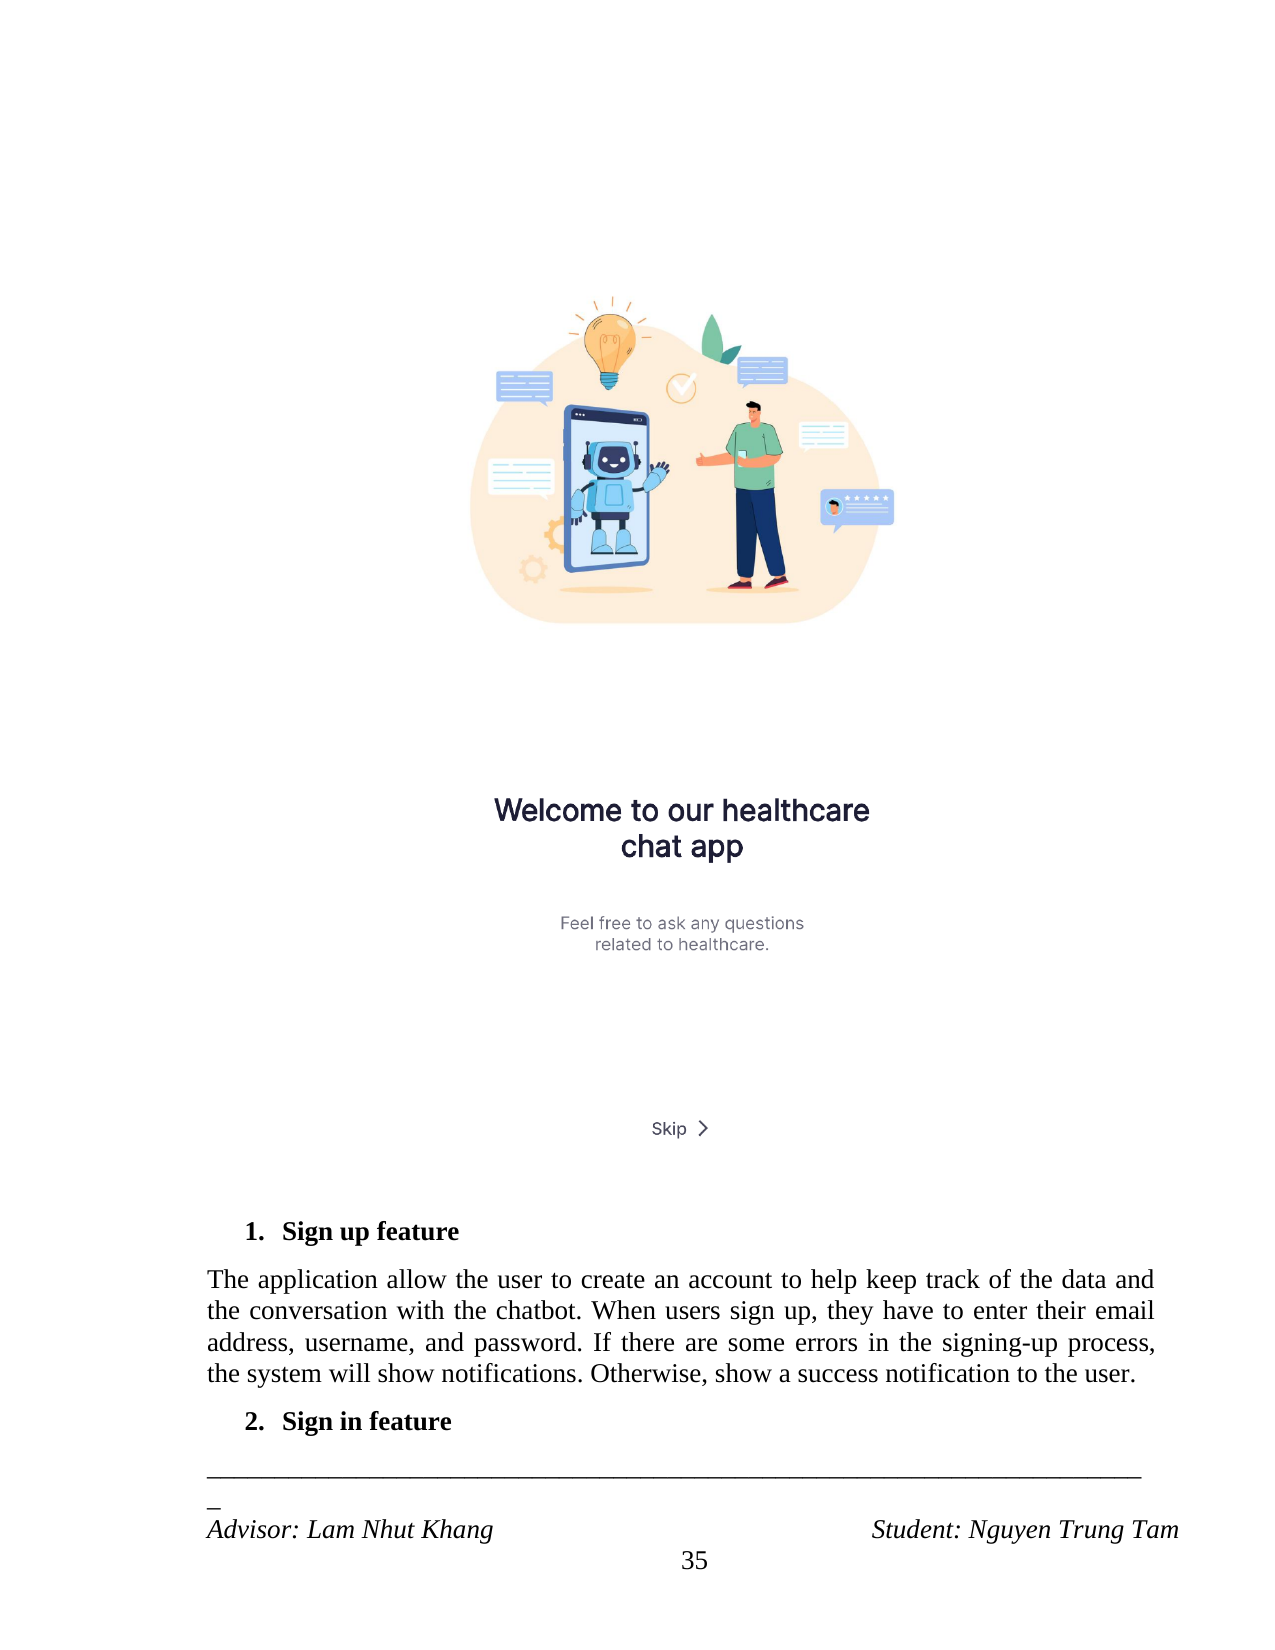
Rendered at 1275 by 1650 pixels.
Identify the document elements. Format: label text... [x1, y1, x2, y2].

list Sign in feature [244, 1404, 1157, 1436]
picture [428, 177, 935, 1151]
list Sign up feature [244, 1216, 1157, 1247]
